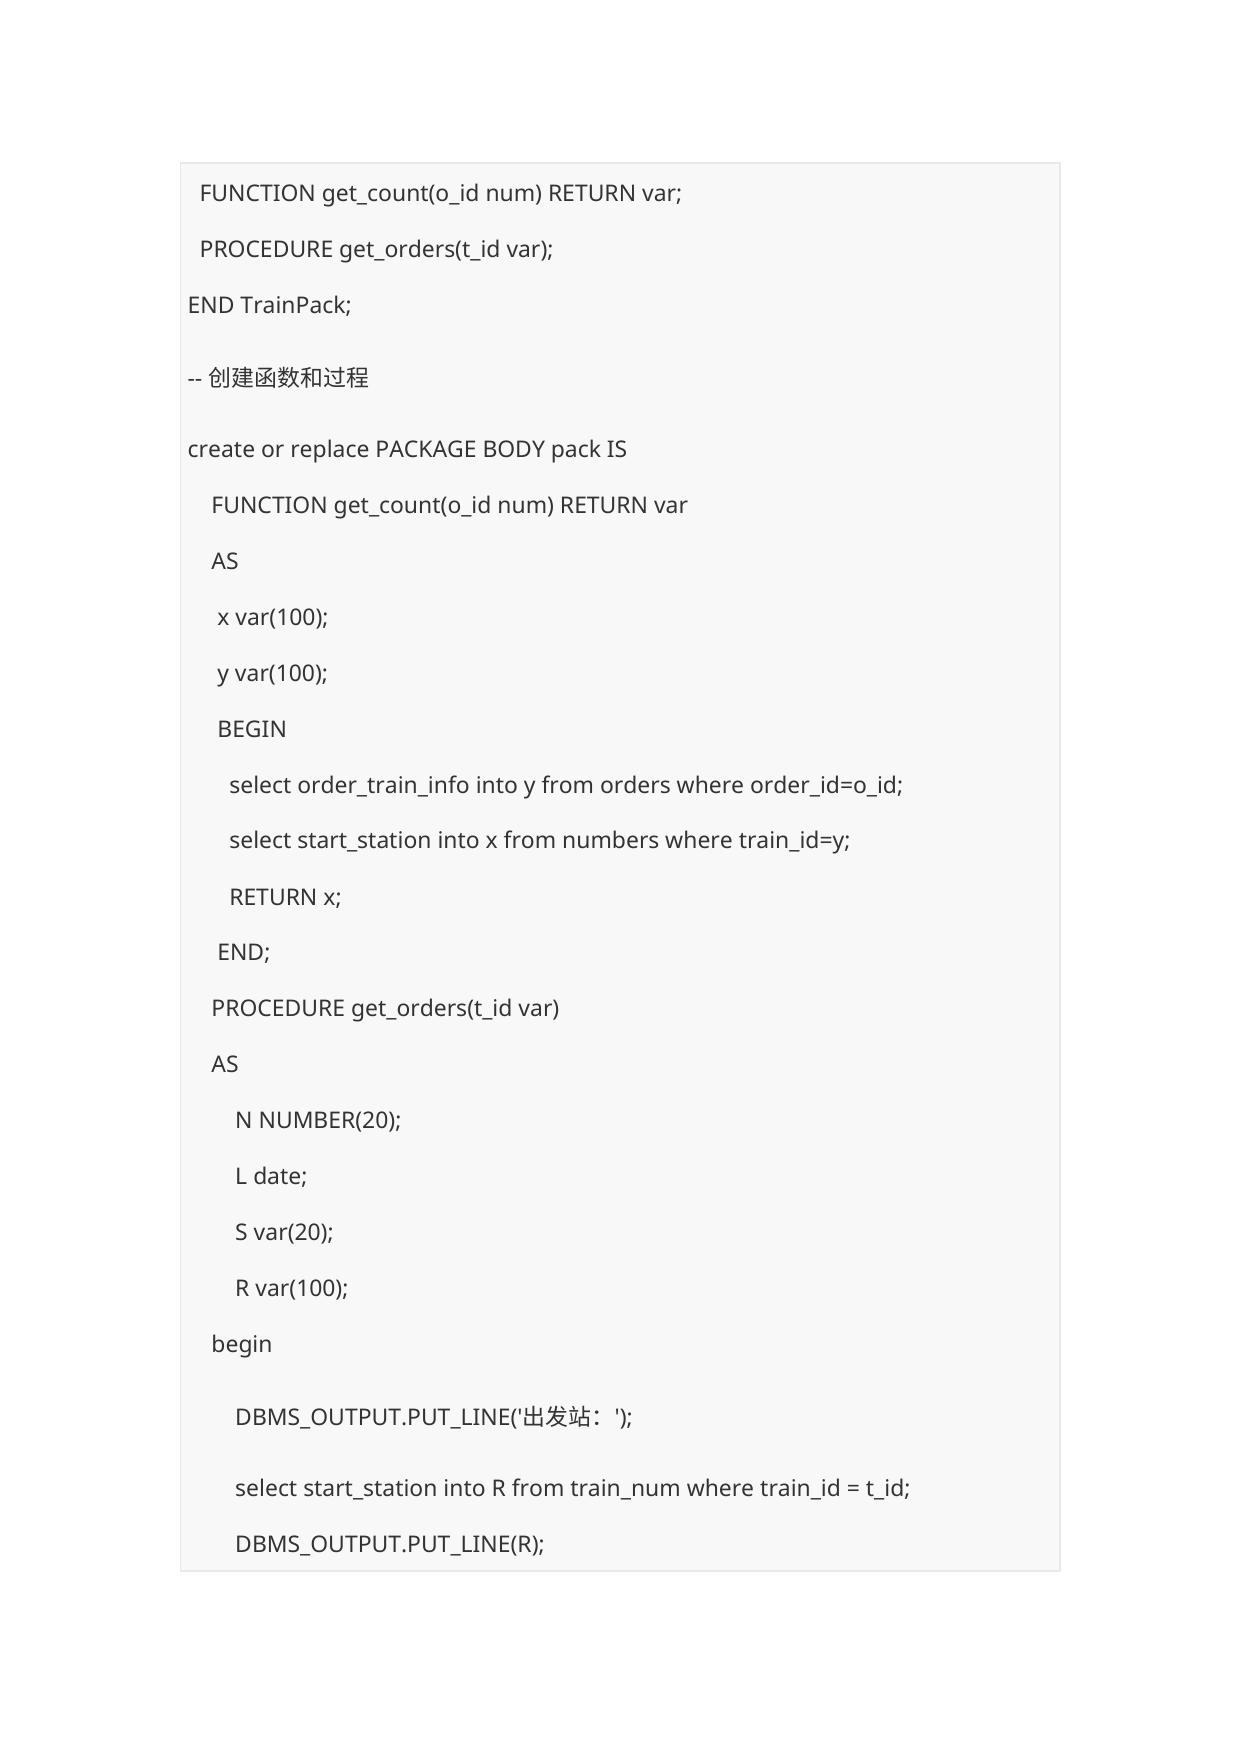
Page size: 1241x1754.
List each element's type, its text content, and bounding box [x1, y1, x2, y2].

text BEGIN [181, 698, 1059, 744]
text PROCEDURE get_orders(t_id var); [181, 218, 1059, 264]
text -- 创建函数和过程 [181, 330, 1059, 409]
text END; [181, 922, 1059, 968]
text RETURN x; [181, 866, 1059, 912]
text y var(100); [181, 642, 1059, 688]
text select order_train_info into y from orders where order_id=o_id; [181, 754, 1059, 800]
text AS [181, 530, 1059, 577]
text N NUMBER(20); [181, 1089, 1059, 1136]
text begin [181, 1313, 1059, 1360]
text AS [181, 1033, 1059, 1080]
text L date; [181, 1145, 1059, 1192]
text create or replace PACKAGE BODY pack IS [181, 418, 1059, 465]
text select start_station into R from train_num where train_id = t_id; [181, 1458, 1059, 1504]
text R var(100); [181, 1257, 1059, 1304]
text select start_station into x from numbers where train_id=y; [181, 810, 1059, 856]
text x var(100); [181, 586, 1059, 633]
text FUNCTION get_count(o_id num) RETURN var [181, 474, 1059, 521]
text S var(20); [181, 1201, 1059, 1248]
text PROCEDURE get_orders(t_id var) [181, 978, 1059, 1024]
text DBMS_OUTPUT.PUT_LINE(R); [181, 1513, 1059, 1570]
text FUNCTION get_count(o_id num) RETURN var; [181, 164, 1059, 208]
text DBMS_OUTPUT.PUT_LINE('出发站：'); [181, 1369, 1059, 1448]
text END TrainPack; [181, 274, 1059, 320]
